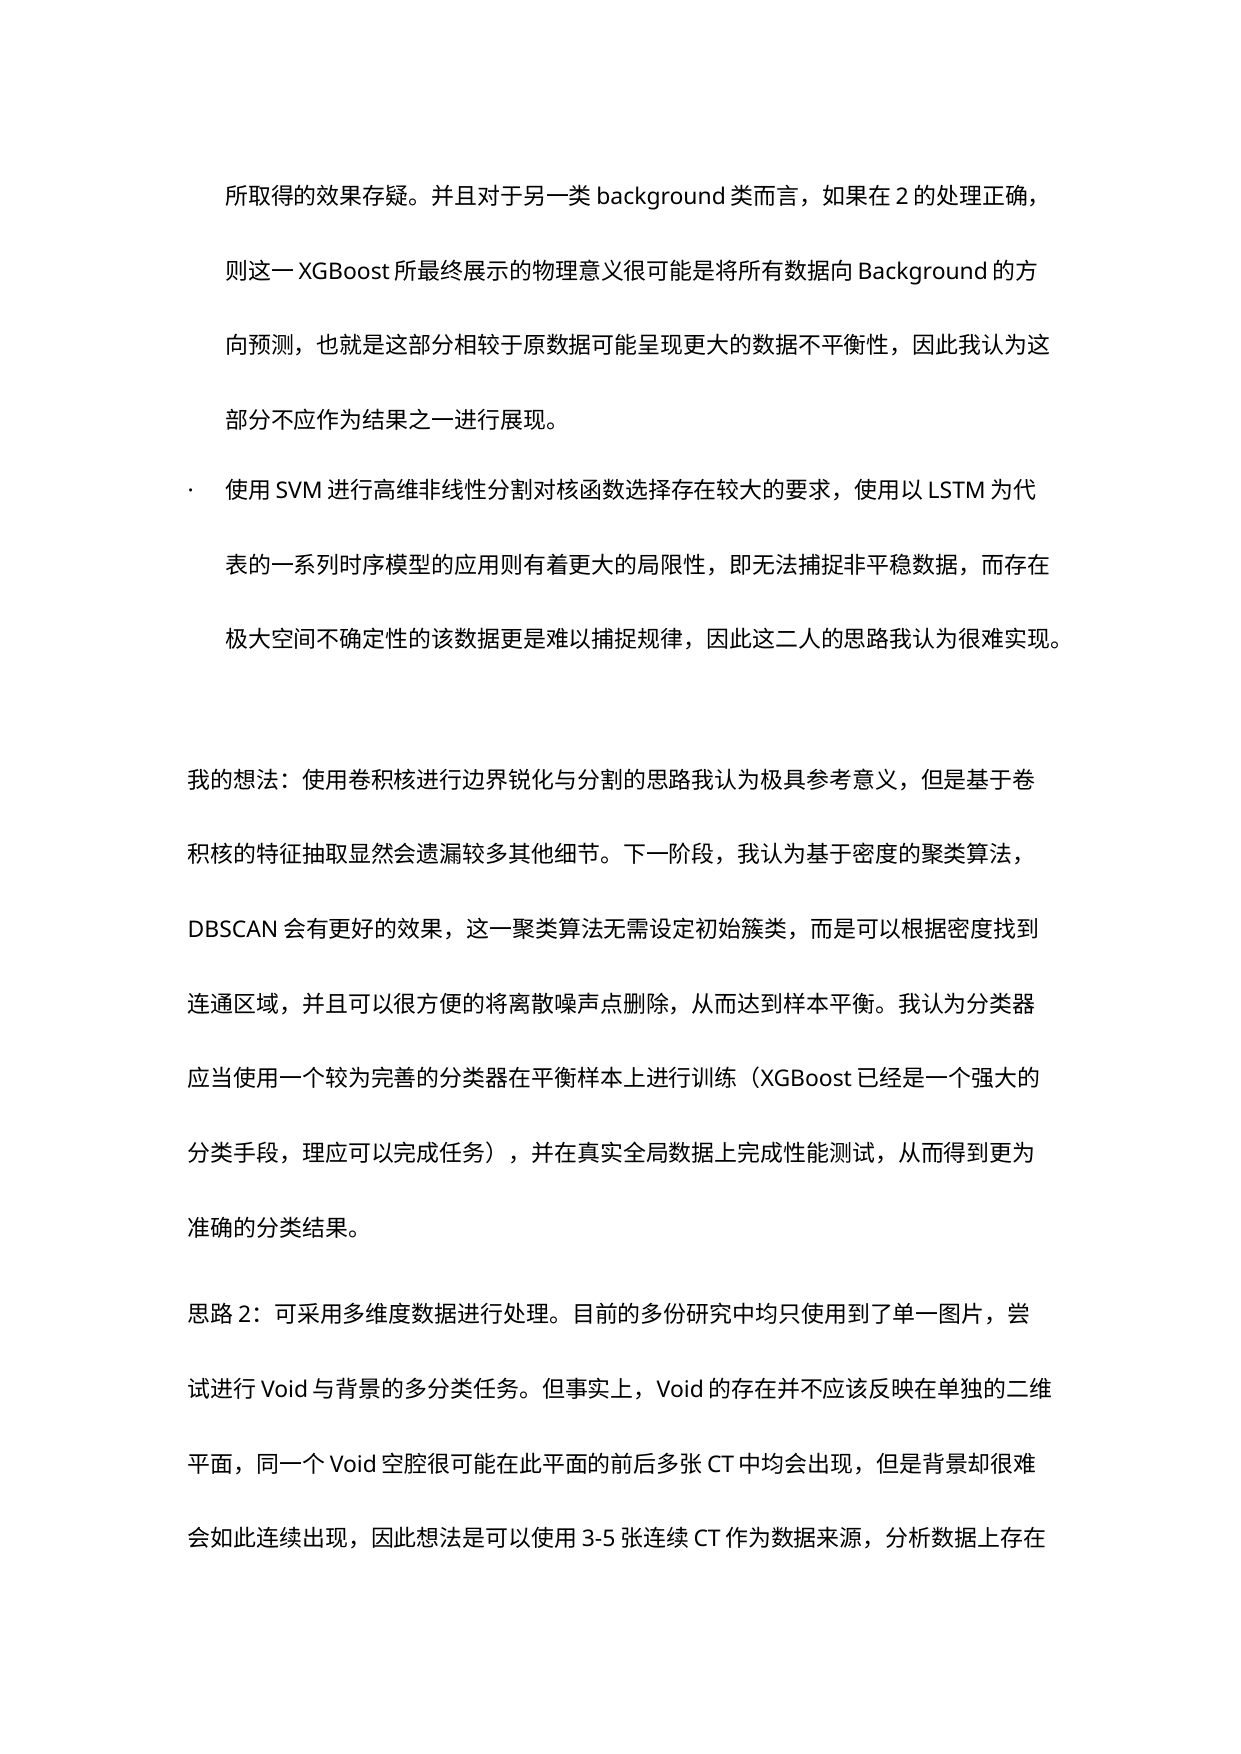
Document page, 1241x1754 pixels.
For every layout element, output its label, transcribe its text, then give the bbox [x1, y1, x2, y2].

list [187, 162, 1053, 451]
text 我的想法：使用卷积核进行边界锐化与分割的思路我认为极具参考意义，但是基于卷积核的特征抽取显然会遗漏较多其他细节。下一阶段，我认为基于密度的聚类算法，DBSCAN会有更好的效果，这一聚类算法无需设定初始簇类，而是可以根据密度找到连通区域，并且可以很方便的将离散噪声点删除，从而达到样本平衡。我认为分类器应当使用一个较为完善的分类器在平衡样本上进行训练（XGBoost已经是一个强大的分类手段，理应可以完成任务），并在真实全局数据上完成性能测试，从而得到更为准确的分类结果。 [187, 746, 1053, 1259]
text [187, 1280, 1053, 1569]
list 使用SVM进行高维非线性分割对核函数选择存在较大的要求，使用以LSTM为代表的一系列时序模型的应用则有着更大的局限性，即无法捕捉非平稳数据，而存在极大空间不确定性的该数据更是难以捕捉规律，因此这二人的思路我认为很难实现。 [187, 456, 1053, 670]
